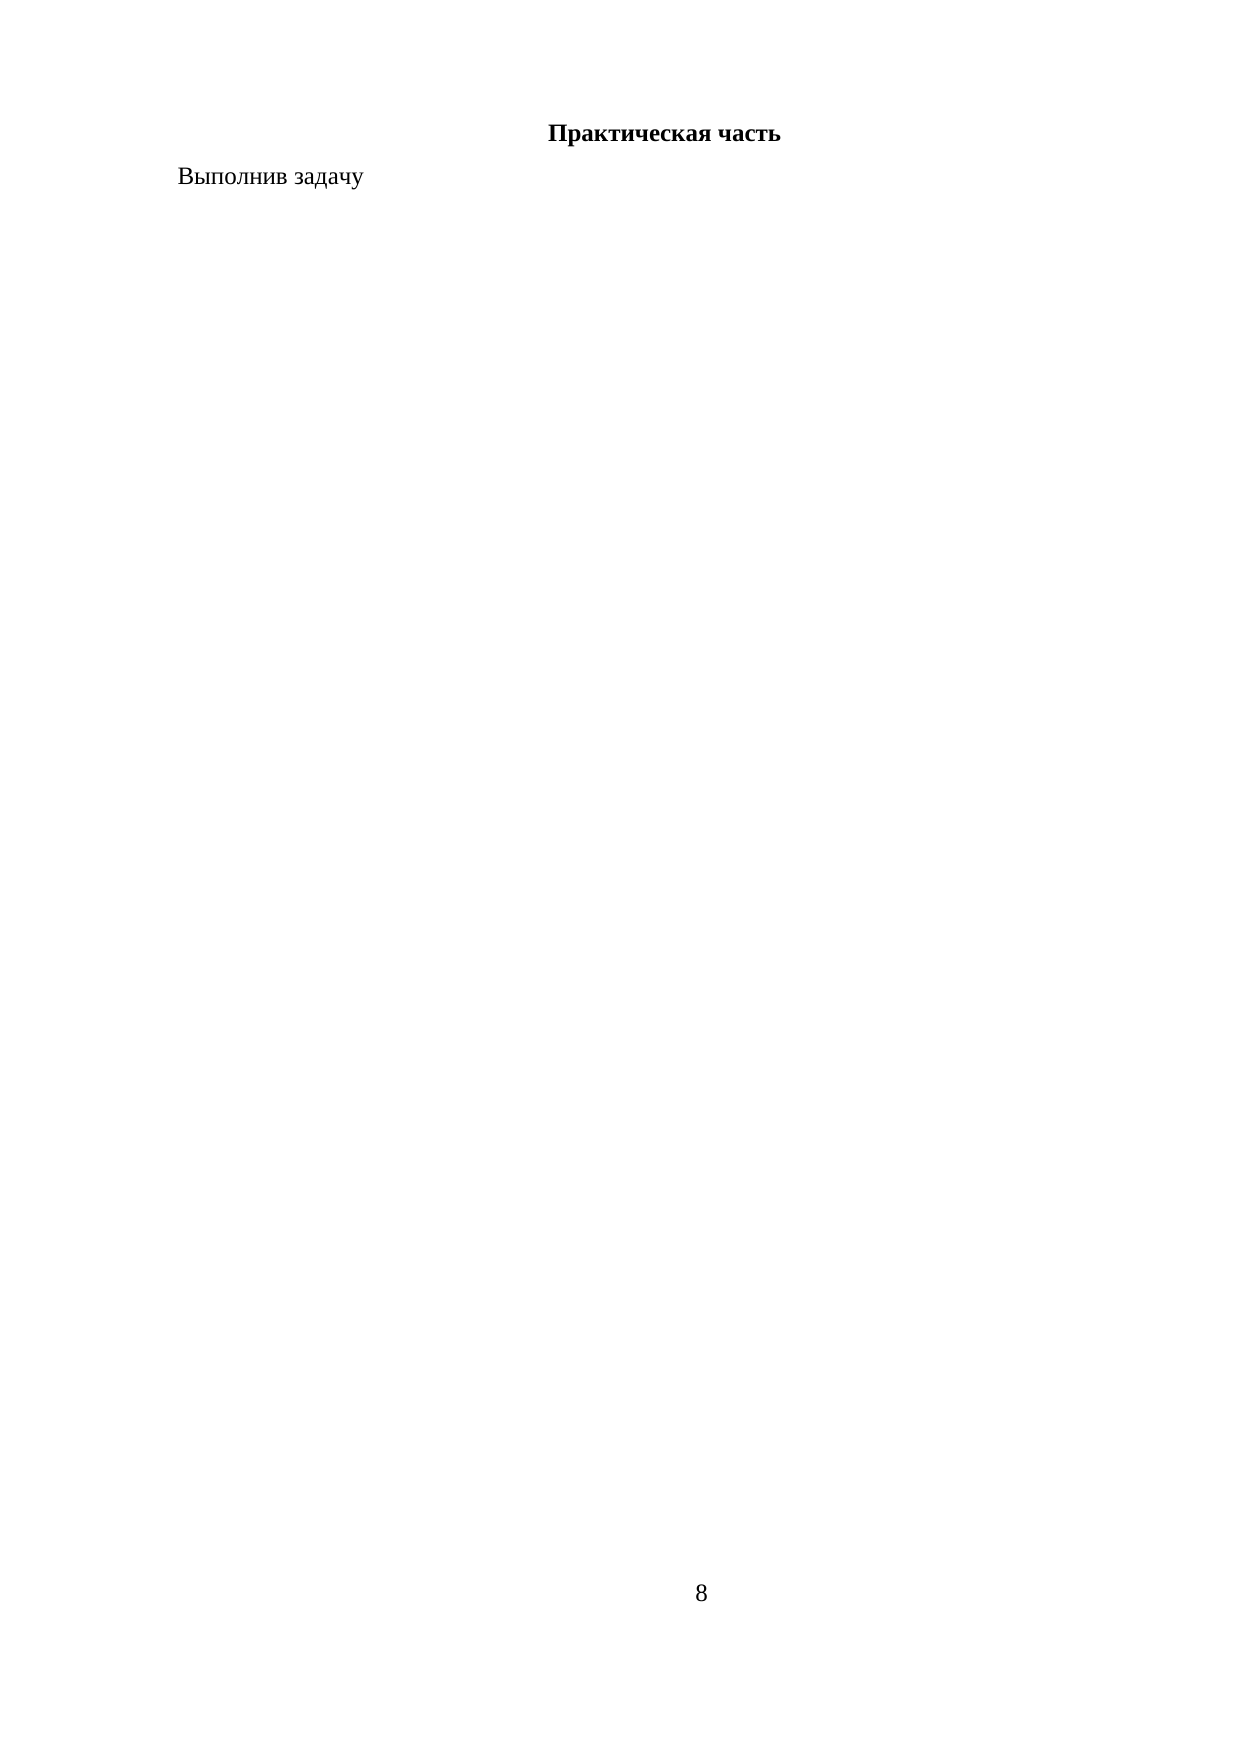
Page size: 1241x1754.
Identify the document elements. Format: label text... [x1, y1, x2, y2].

text Практическая часть [177, 118, 1152, 147]
text Выполнив задачу [177, 161, 1152, 190]
